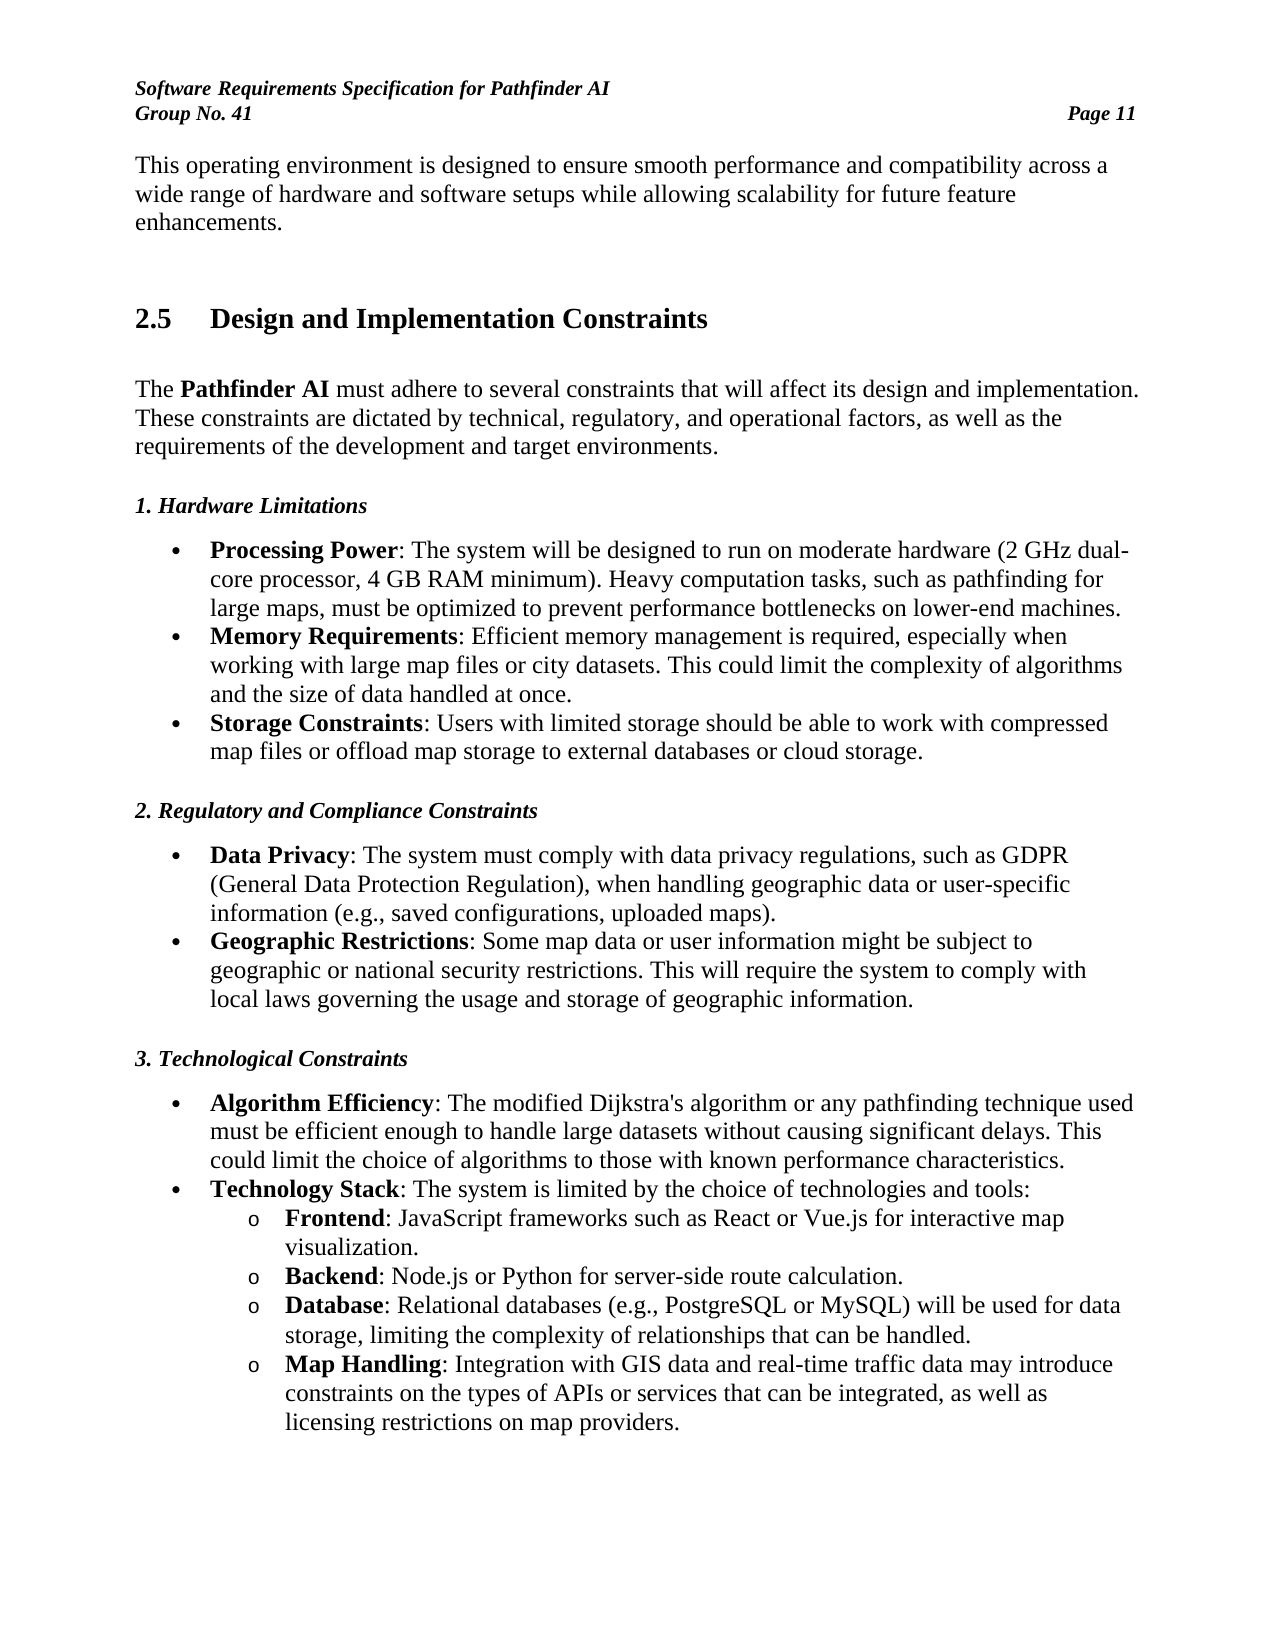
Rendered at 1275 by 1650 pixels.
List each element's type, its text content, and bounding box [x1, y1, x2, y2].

text The Pathfinder AI must adhere to several constraints that will affect its design and implementation. These constraints are dictated by technical, regulatory, and operational factors, as well as the requirements of the development and target environments. [135, 374, 1140, 460]
list Frontend: JavaScript frameworks such as React or Vue.js for interactive map visualization. [247, 1203, 1140, 1261]
list Technology Stack: The system is limited by the choice of technologies and tools: [172, 1174, 1140, 1203]
list Database: Relational databases (e.g., PostgreSQL or MySQL) will be used for data storage, limiting the complexity of relationships that can be handled. [247, 1291, 1140, 1349]
list Map Handling: Integration with GIS data and real-time traffic data may introduce constraints on the types of APIs or services that can be integrated, as well as licensing restrictions on map providers. [247, 1349, 1140, 1436]
subtitle 1. Hardware Limitations [135, 496, 1140, 518]
list Geographic Restrictions: Some map data or user information might be subject to geographic or national security restrictions. This will require the system to comply with local laws governing the usage and storage of geographic information. [172, 926, 1140, 1013]
list Backend: Node.js or Python for server-side route calculation. [247, 1261, 1140, 1291]
list Data Privacy: The system must comply with data privacy regulations, such as GDPR (General Data Protection Regulation), when handling geographic data or user-specific information (e.g., saved configurations, uploaded maps). [172, 840, 1140, 926]
list Memory Requirements: Efficient memory management is required, especially when working with large map files or city datasets. This could limit the complexity of algorithms and the size of data handled at once. [172, 621, 1140, 708]
list Processing Power: The system will be designed to run on moderate hardware (2 GHz dual-core processor, 4 GB RAM minimum). Heavy computation tasks, such as pathfinding for large maps, must be optimized to prevent performance bottlenecks on lower-end machines. [172, 535, 1140, 621]
list Storage Constraints: Users with limited storage should be able to work with compressed map files or offload map storage to external databases or cloud storage. [172, 708, 1140, 765]
subtitle 3. Technological Constraints [135, 1048, 1140, 1071]
list Algorithm Efficiency: The modified Dijkstra's algorithm or any pathfinding technique used must be efficient enough to handle large datasets without causing significant delays. This could limit the choice of algorithms to those with known performance characteristics. [172, 1088, 1140, 1174]
text This operating environment is designed to ensure smooth performance and compatibility across a wide range of hardware and software setups while allowing scalability for future feature enhancements. [135, 150, 1140, 236]
subtitle Design and Implementation Constraints [135, 301, 1140, 334]
subtitle 2. Regulatory and Compliance Constraints [135, 801, 1140, 823]
